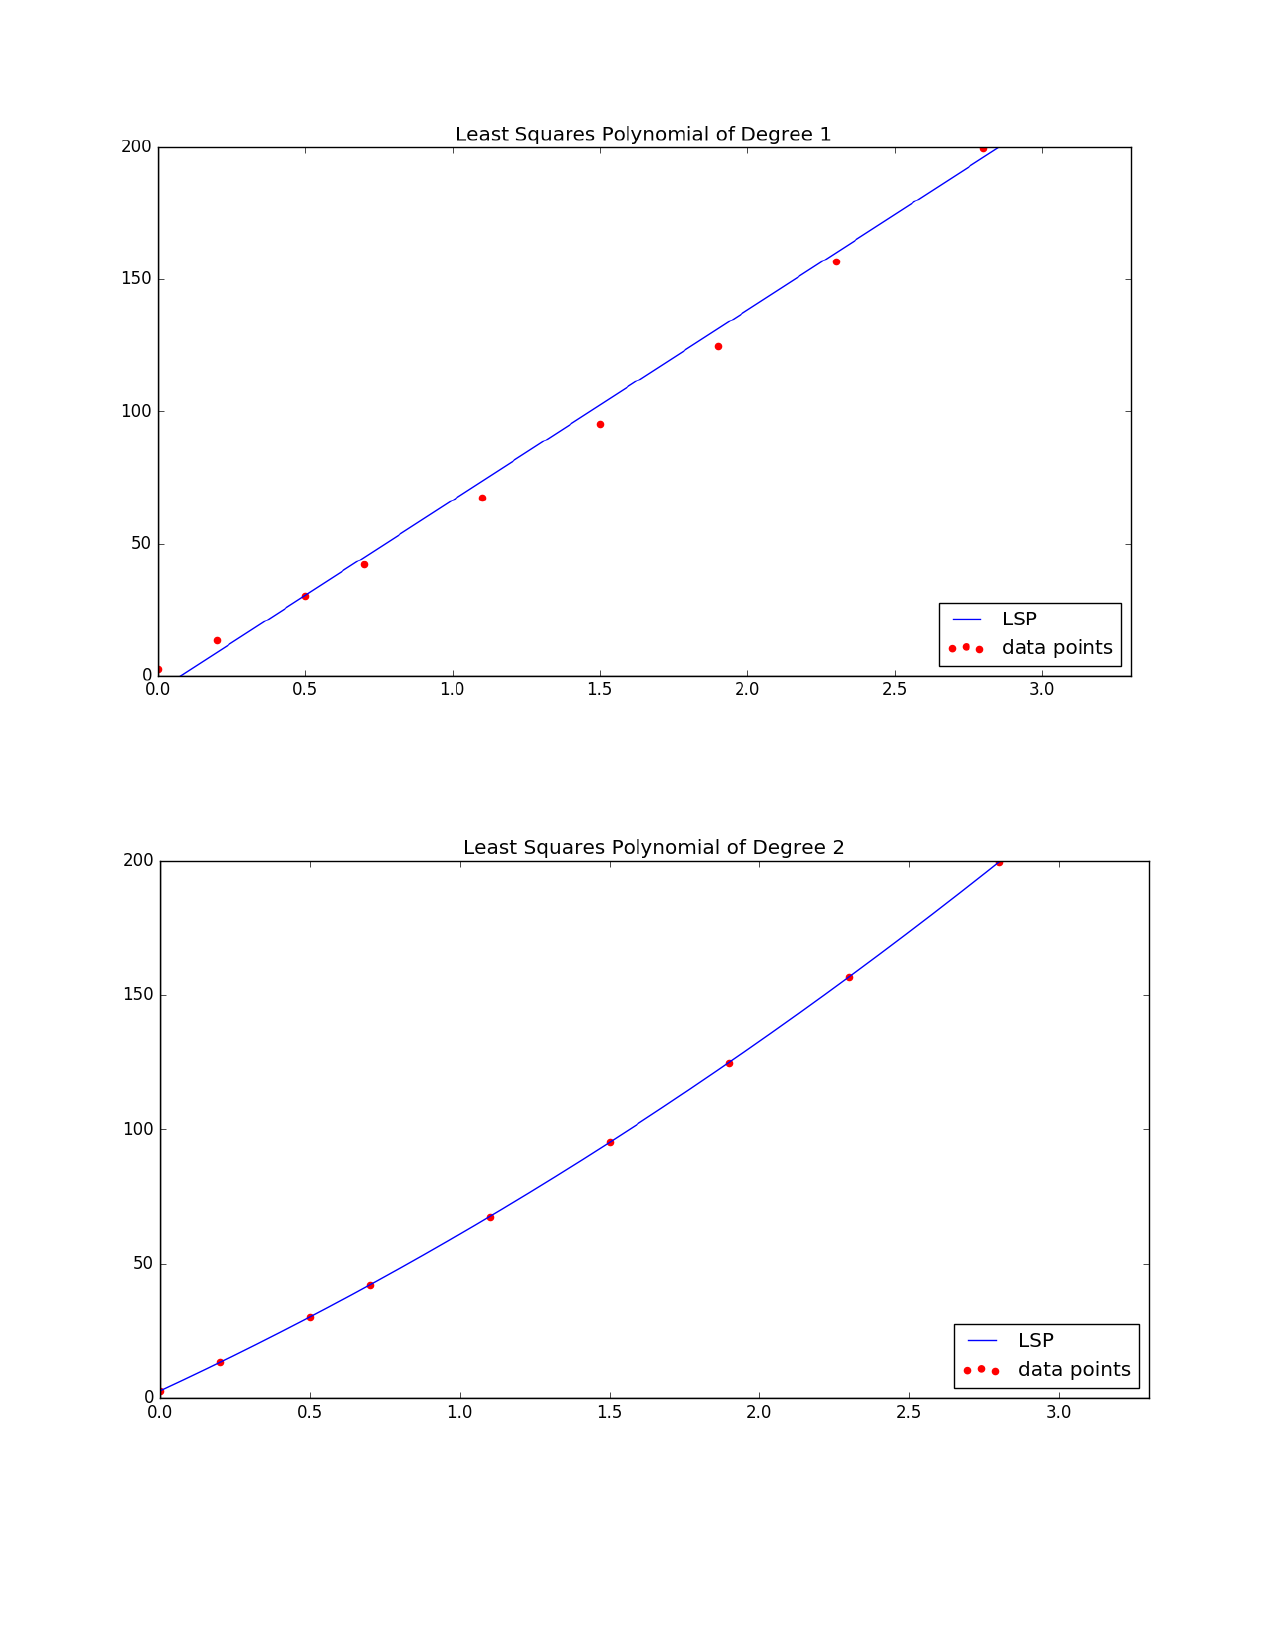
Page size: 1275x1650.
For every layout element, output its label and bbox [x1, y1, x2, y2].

picture [0, 795, 1275, 1465]
picture [0, 81, 1255, 741]
